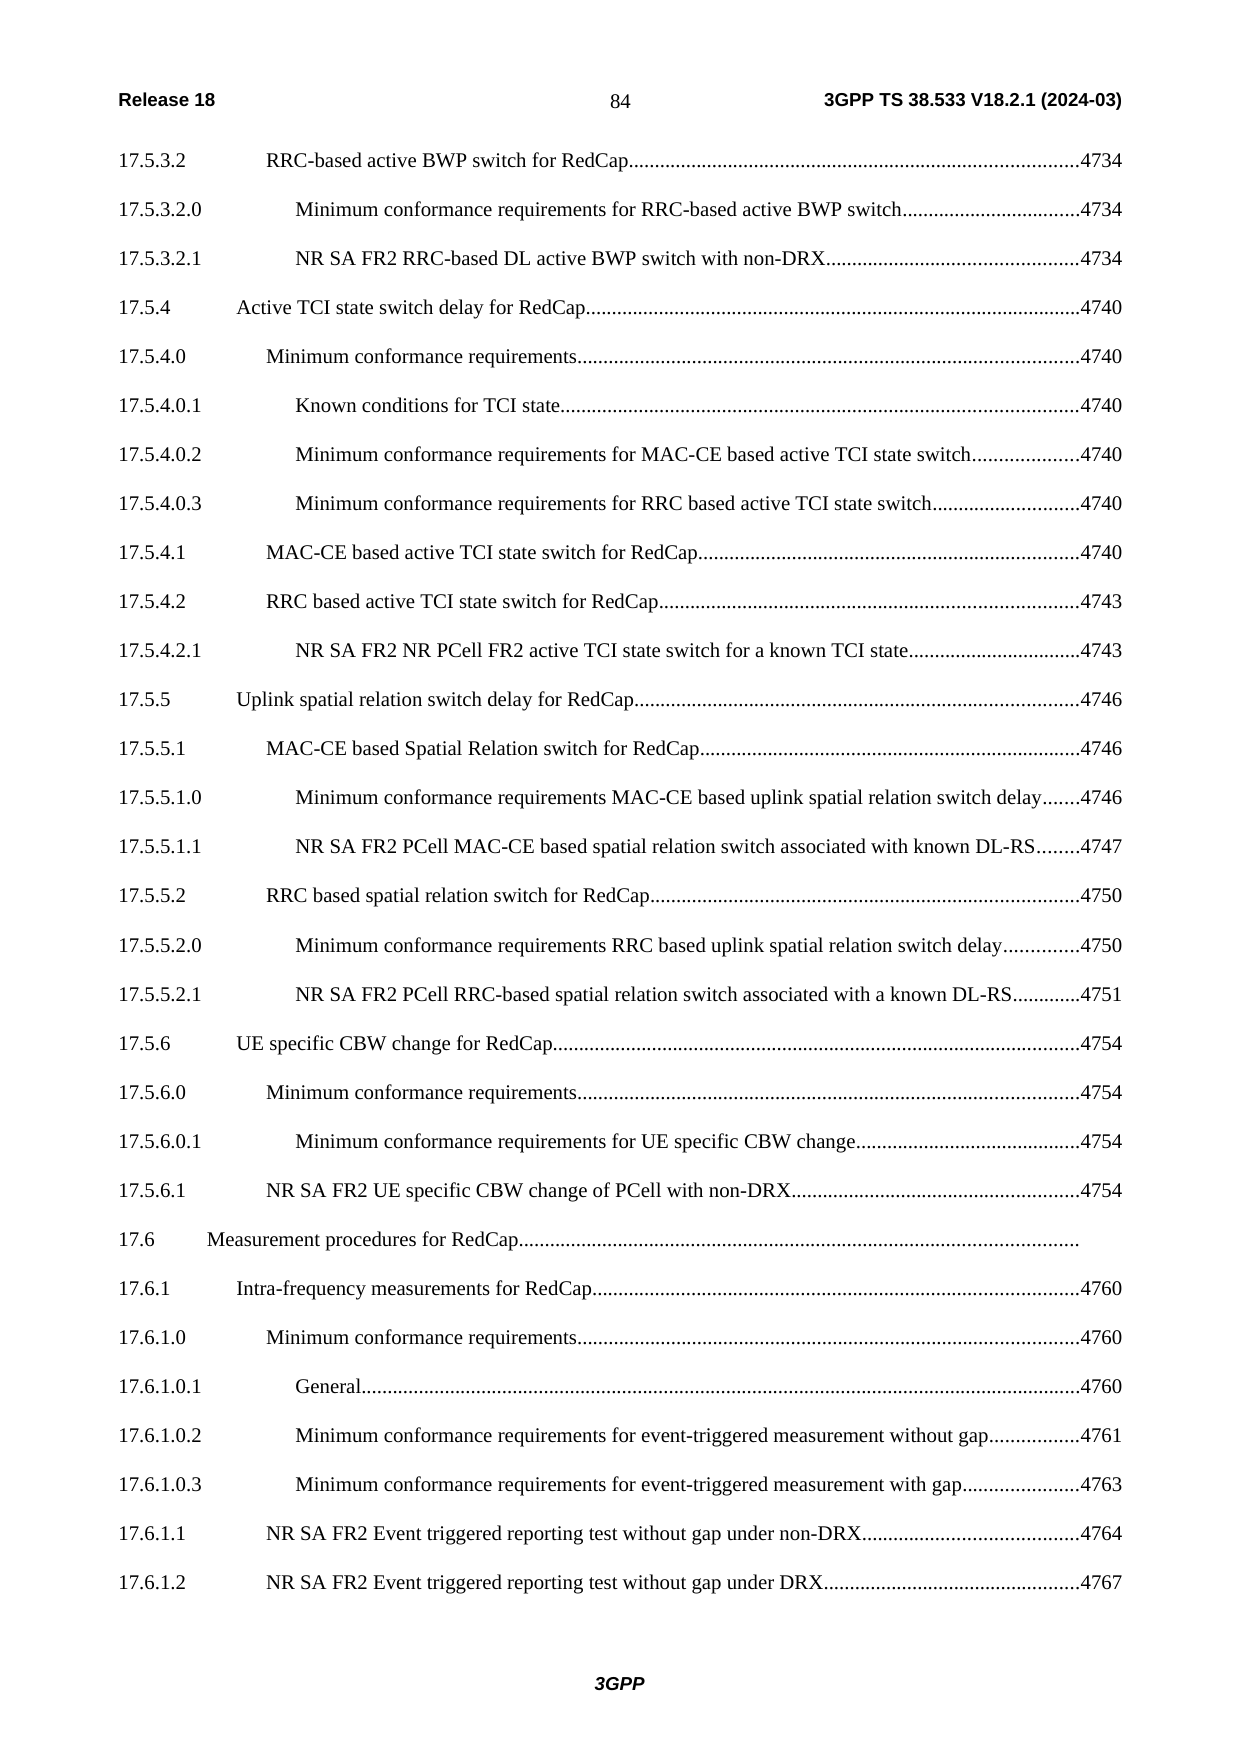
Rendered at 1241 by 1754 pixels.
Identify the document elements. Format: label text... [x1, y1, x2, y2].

text 17.5.6.1 NR SA FR2 UE specific CBW change of PCell with non-DRX 4754 [118, 1178, 1122, 1202]
text 17.5.4.2 RRC based active TCI state switch for RedCap 4743 [118, 589, 1122, 613]
text 17.5.5.1 MAC-CE based Spatial Relation switch for RedCap 4746 [118, 736, 1122, 760]
text 17.6.1 Intra-frequency measurements for RedCap 4760 [118, 1276, 1122, 1300]
text 17.5.3.2.0 Minimum conformance requirements for RRC-based active BWP switch 4734 [118, 197, 1122, 221]
text 17.6.1.0 Minimum conformance requirements 4760 [118, 1325, 1122, 1349]
text 17.6.1.0.2 Minimum conformance requirements for event-triggered measurement without gap 4761 [118, 1423, 1122, 1447]
text 17.5.3.2.1 NR SA FR2 RRC-based DL active BWP switch with non-DRX 4734 [118, 246, 1122, 270]
text 17.5.6.0.1 Minimum conformance requirements for UE specific CBW change 4754 [118, 1129, 1122, 1153]
text 17.6.1.0.1 General 4760 [118, 1374, 1122, 1398]
text 17.5.5.2 RRC based spatial relation switch for RedCap 4750 [118, 883, 1122, 907]
text 17.5.3.2 RRC-based active BWP switch for RedCap 4734 [118, 147, 1122, 172]
text 17.5.5.1.0 Minimum conformance requirements MAC-CE based uplink spatial relation switch delay 4746 [118, 785, 1122, 809]
text 17.5.4.2.1 NR SA FR2 NR PCell FR2 active TCI state switch for a known TCI state 4743 [118, 638, 1122, 662]
text 17.5.4.0.1 Known conditions for TCI state 4740 [118, 393, 1122, 417]
text 17.5.5.2.0 Minimum conformance requirements RRC based uplink spatial relation switch delay 4750 [118, 932, 1122, 957]
text 17.6.1.2 NR SA FR2 Event triggered reporting test without gap under DRX 4767 [118, 1570, 1122, 1594]
text 17.5.4.1 MAC-CE based active TCI state switch for RedCap 4740 [118, 540, 1122, 564]
text 17.5.4.0.2 Minimum conformance requirements for MAC-CE based active TCI state switch 4740 [118, 442, 1122, 466]
text 17.5.4.0 Minimum conformance requirements 4740 [118, 344, 1122, 368]
text 17.5.5.1.1 NR SA FR2 PCell MAC-CE based spatial relation switch associated with known DL-RS 4747 [118, 834, 1122, 858]
text 17.5.5.2.1 NR SA FR2 PCell RRC-based spatial relation switch associated with a known DL-RS 4751 [118, 982, 1122, 1006]
text 17.6.1.0.3 Minimum conformance requirements for event-triggered measurement with gap 4763 [118, 1472, 1122, 1496]
text 17.5.5 Uplink spatial relation switch delay for RedCap 4746 [118, 687, 1122, 711]
text 17.5.6 UE specific CBW change for RedCap 4754 [118, 1031, 1122, 1055]
text 17.6 Measurement procedures for RedCap 4760 [118, 1227, 1078, 1251]
text 17.5.4 Active TCI state switch delay for RedCap 4740 [118, 295, 1122, 319]
text 17.6.1.1 NR SA FR2 Event triggered reporting test without gap under non-DRX 4764 [118, 1521, 1122, 1545]
text 17.5.4.0.3 Minimum conformance requirements for RRC based active TCI state switch 4740 [118, 491, 1122, 515]
text 17.5.6.0 Minimum conformance requirements 4754 [118, 1080, 1122, 1104]
